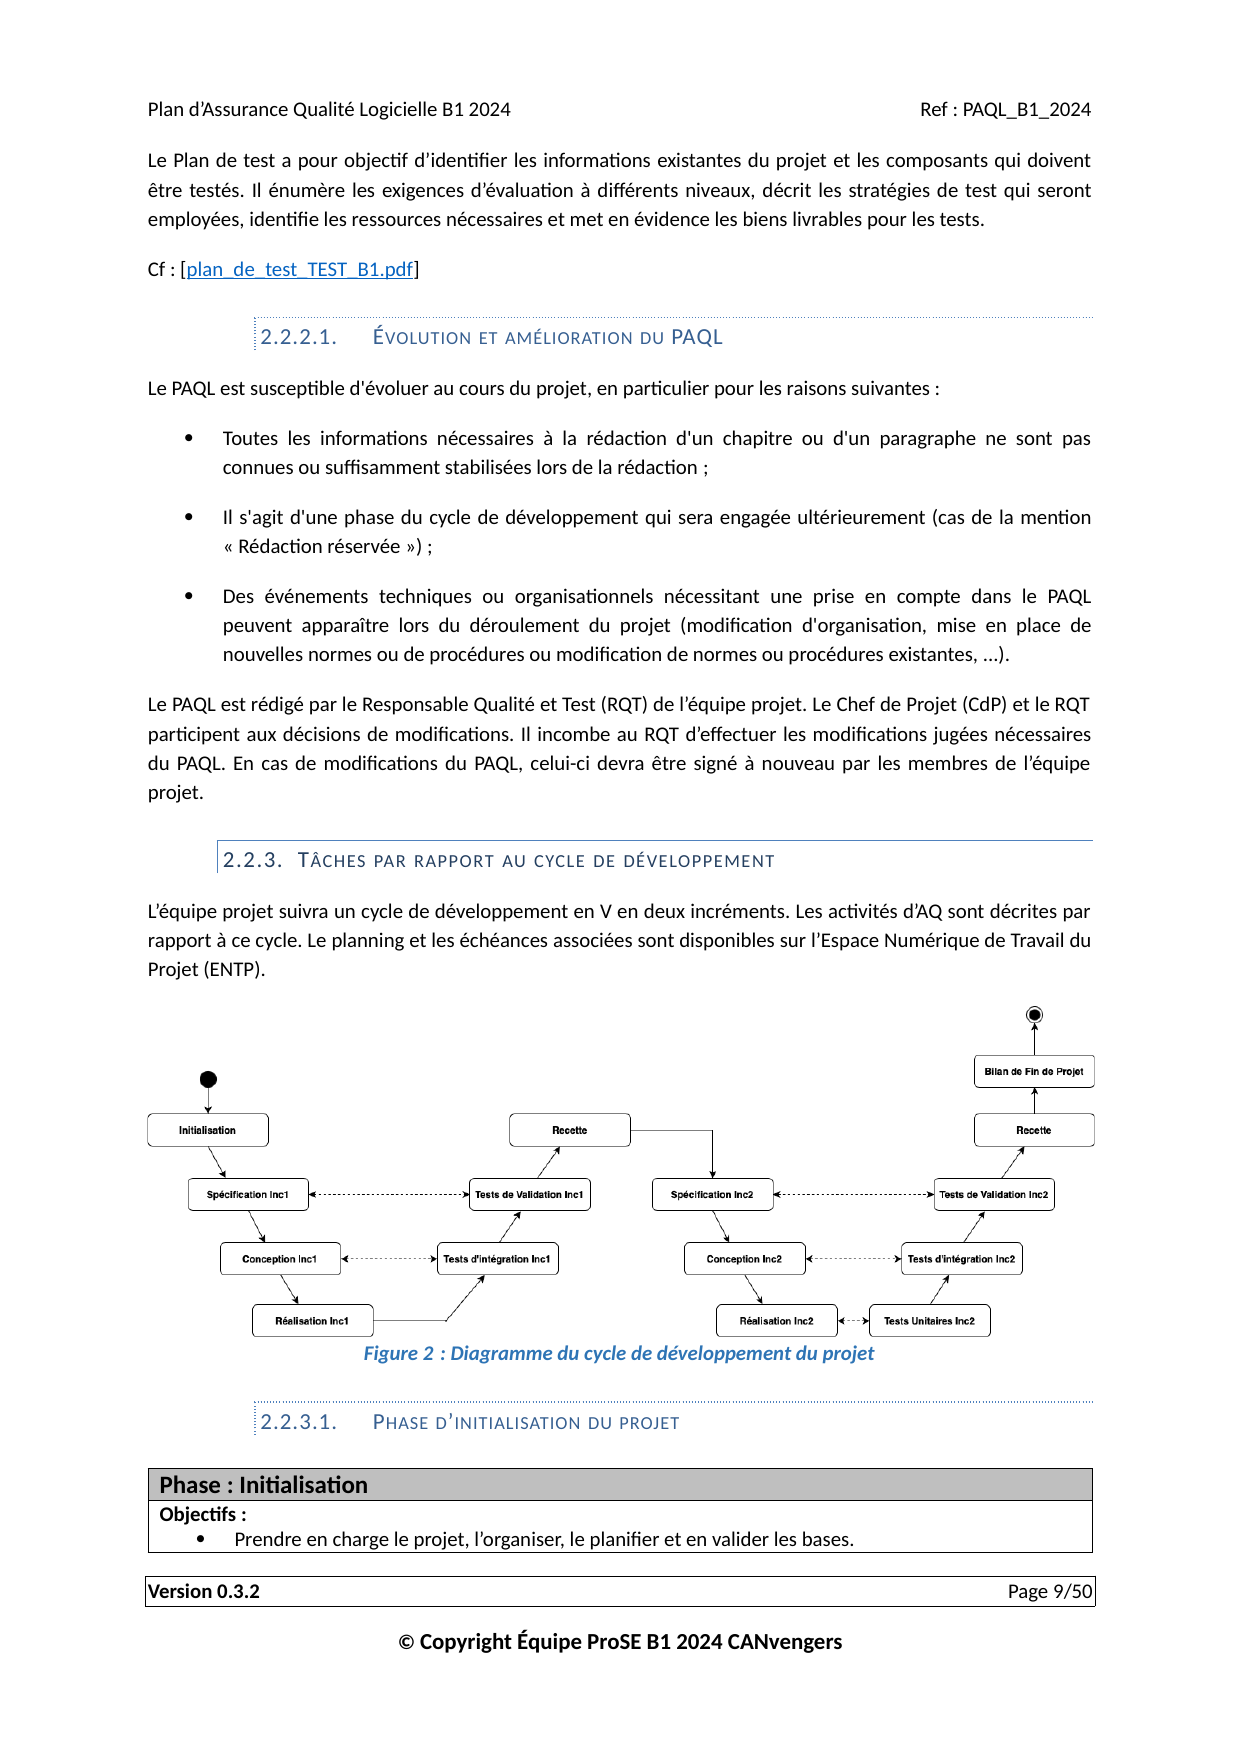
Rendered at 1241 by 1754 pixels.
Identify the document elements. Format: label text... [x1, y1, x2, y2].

picture [147, 1006, 1095, 1337]
text Le Plan de test a pour objectif d’identifier les informations existantes du projet et les composants qui doivent être testés. Il énumère les exigences d’évaluation à différents niveaux, décrit les stratégies de test qui seront employées, identifie les ressources nécessaires et met en évidence les biens livrables pour les tests. [148, 148, 1093, 231]
text Figure 2 : Diagramme du cycle de développement du projet [148, 1341, 1093, 1366]
text Cf : [plan_de_test_TEST_B1.pdf] [148, 256, 1093, 281]
subtitle Tâches par rapport au cycle de développement [218, 841, 1093, 873]
text Le PAQL est susceptible d'évoluer au cours du projet, en particulier pour les raisons suivantes : [148, 375, 1093, 400]
subtitle Phase d’initialisation du projet [254, 1401, 1093, 1435]
list Toutes les informations nécessaires à la rédaction d'un chapitre ou d'un paragraphe ne sont pas connues ou suffisamment stabilisées lors de la rédaction ; [185, 425, 1093, 479]
table_header Phase : Initialisation [149, 1469, 1092, 1500]
list Il s'agit d'une phase du cycle de développement qui sera engagée ultérieurement (cas de la mention « Rédaction réservée ») ; [185, 504, 1093, 559]
list Des événements techniques ou organisationnels nécessitant une prise en compte dans le PAQL peuvent apparaître lors du déroulement du projet (modification d'organisation, mise en place de nouvelles normes ou de procédures ou modification de normes ou procédures existantes, ...). [185, 583, 1093, 667]
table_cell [149, 1501, 1092, 1552]
text L’équipe projet suivra un cycle de développement en V en deux incréments. Les activités d’AQ sont décrites par rapport à ce cycle. Le planning et les échéances associées sont disponibles sur l’Espace Numérique de Travail du Projet (ENTP). [148, 898, 1093, 982]
text Le PAQL est rédigé par le Responsable Qualité et Test (RQT) de l’équipe projet. Le Chef de Projet (CdP) et le RQT participent aux décisions de modifications. Il incombe au RQT d’effectuer les modifications jugées nécessaires du PAQL. En cas de modifications du PAQL, celui-ci devra être signé à nouveau par les membres de l’équipe projet. [148, 692, 1093, 804]
subtitle Évolution et amélioration du PAQL [254, 316, 1093, 350]
